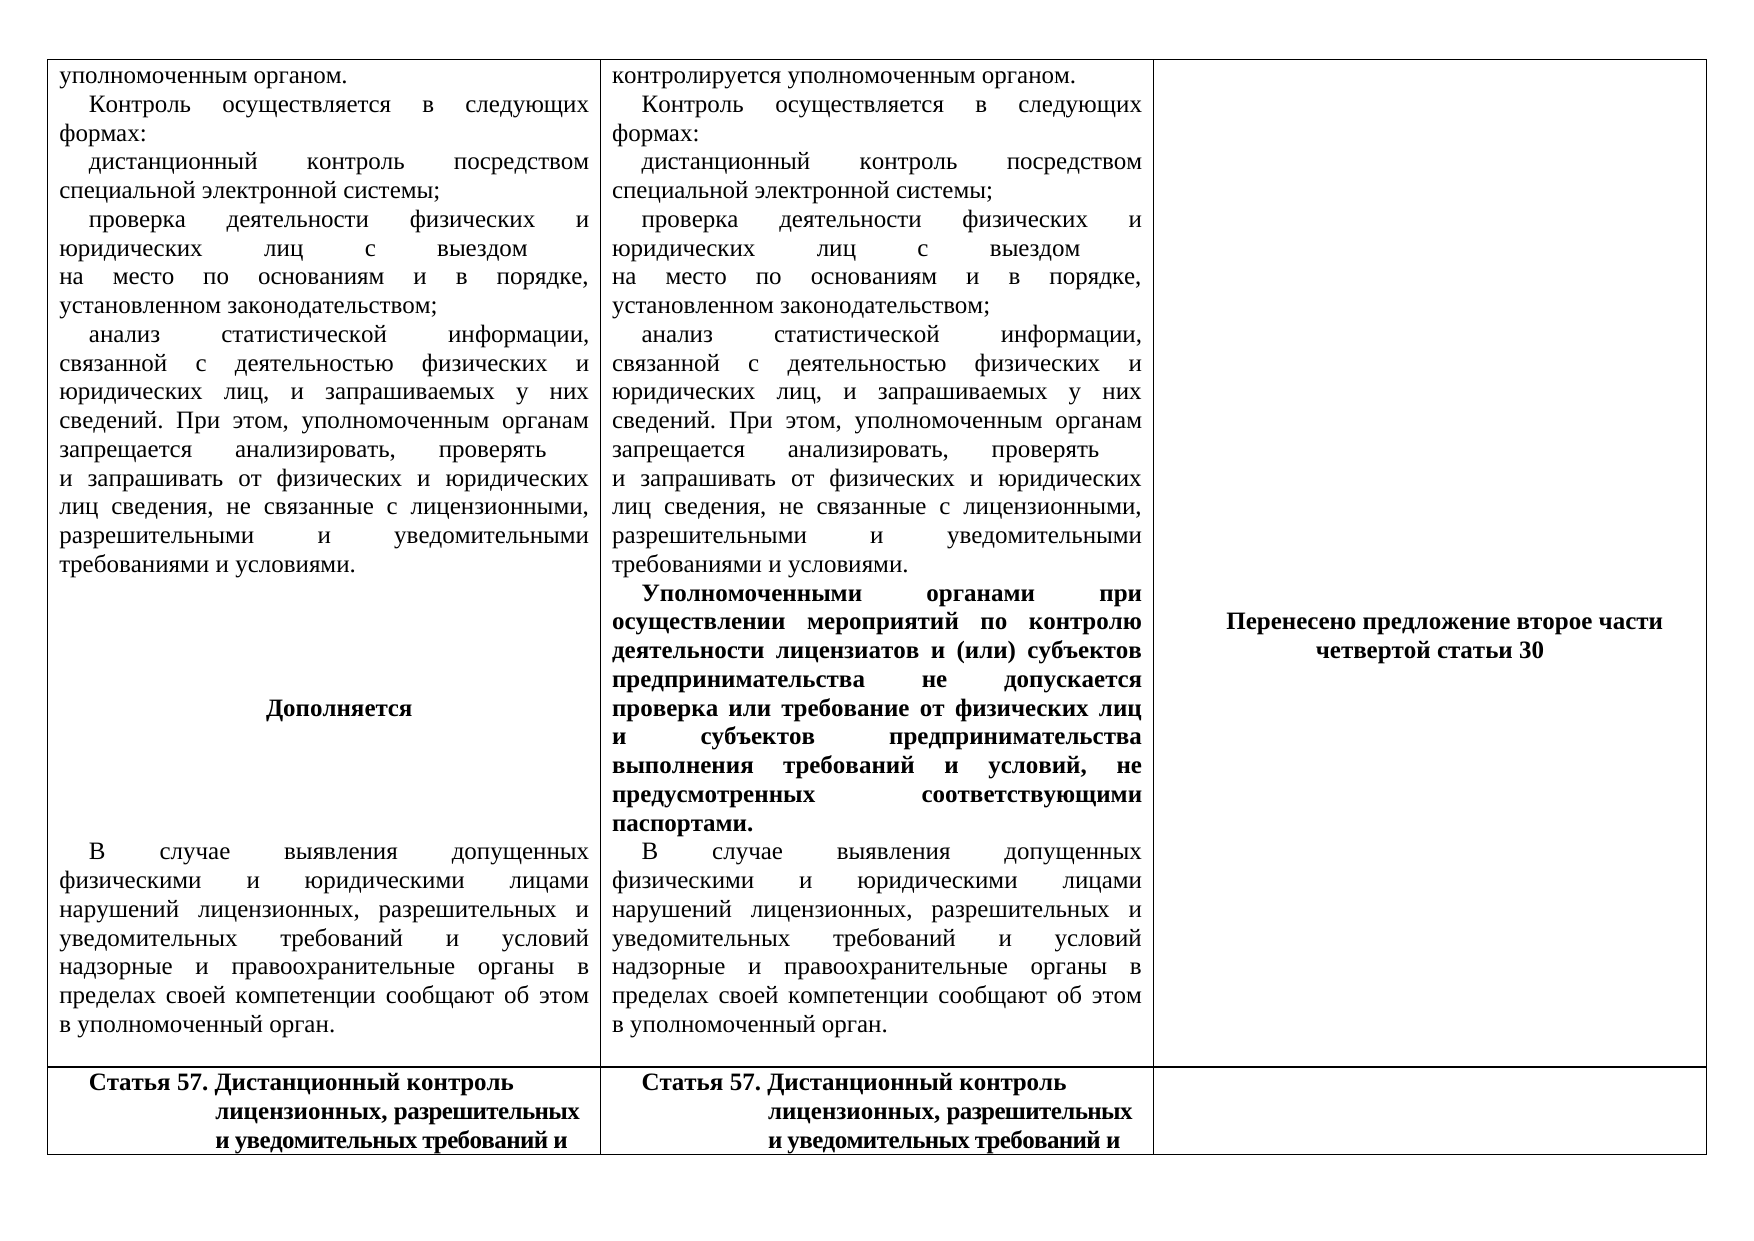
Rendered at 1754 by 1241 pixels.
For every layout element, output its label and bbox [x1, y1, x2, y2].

table_cell [1154, 1068, 1706, 1154]
table_cell [48, 1068, 600, 1154]
table_cell [601, 1068, 1153, 1154]
table_cell [1154, 60, 1706, 1066]
table_cell [601, 60, 1153, 1066]
table_cell [48, 60, 600, 1066]
